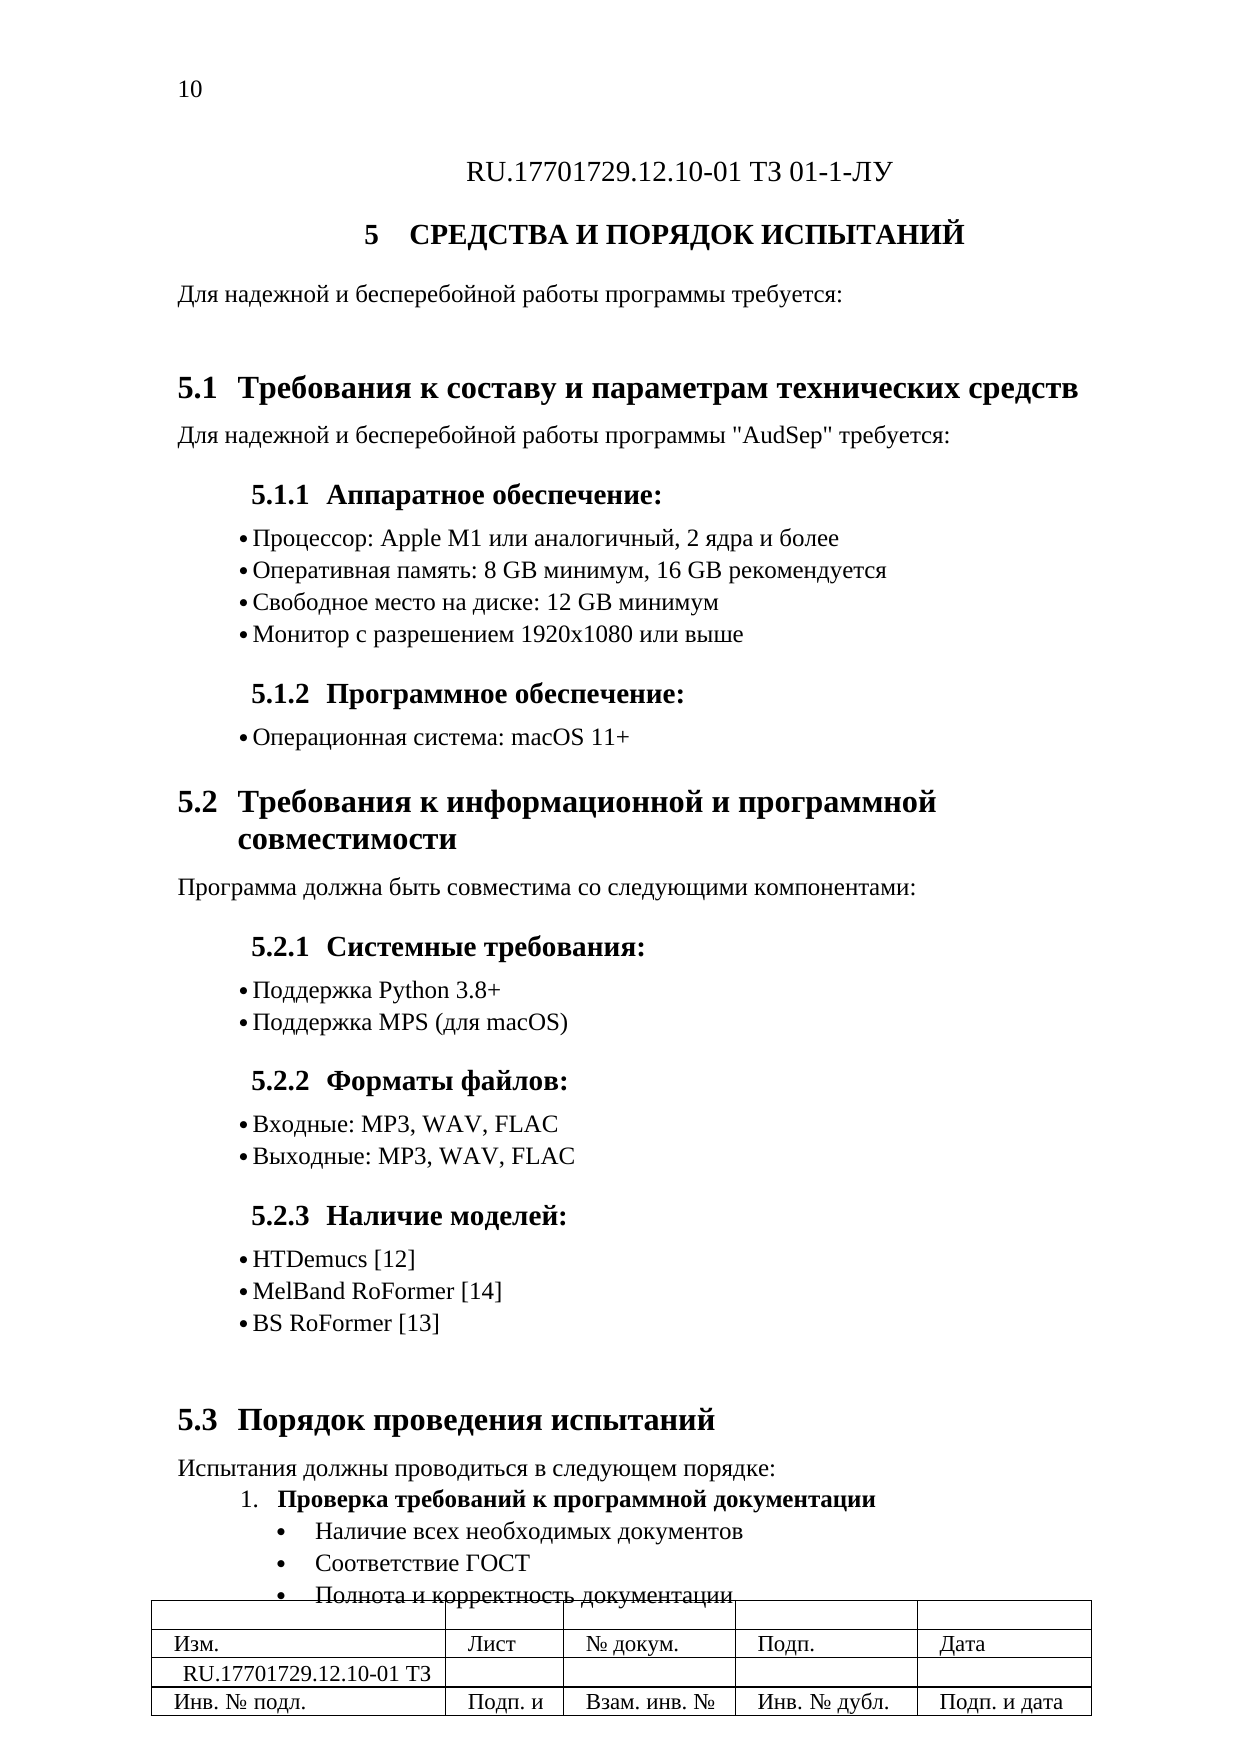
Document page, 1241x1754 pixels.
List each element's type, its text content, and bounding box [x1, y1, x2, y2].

list Операционная система: macOS 11+ [240, 722, 1152, 751]
list Процессор: Apple M1 или аналогичный, 2 ядра и более [240, 523, 1152, 552]
list MelBand RoFormer [14] [240, 1276, 1152, 1305]
text Для надежной и бесперебойной работы программы требуется: [177, 279, 1152, 308]
subtitle Наличие моделей: [251, 1198, 1152, 1232]
subtitle Программное обеспечение: [251, 676, 1152, 709]
list Входные: MP3, WAV, FLAC [240, 1109, 1152, 1138]
list HTDemucs [12] [240, 1244, 1152, 1273]
text Испытания должны проводиться в следующем порядке: [177, 1453, 1152, 1481]
list Монитор с разрешением 1920x1080 или выше [240, 619, 1152, 648]
list Оперативная память: 8 GB минимум, 16 GB рекомендуется [240, 555, 1152, 584]
subtitle Порядок проведения испытаний [177, 1400, 1152, 1437]
subtitle Аппаратное обеспечение: [251, 477, 1152, 511]
text Программа должна быть совместима со следующими компонентами: [177, 872, 1152, 901]
list Проверка требований к программной документации [240, 1484, 1152, 1513]
text Для надежной и бесперебойной работы программы "AudSep" требуется: [177, 421, 1152, 449]
list Наличие всех необходимых документов [277, 1516, 1152, 1545]
list Поддержка Python 3.8+ [240, 975, 1152, 1003]
list BS RoFormer [13] [240, 1308, 1152, 1337]
list Соответствие ГОСТ [277, 1548, 1152, 1577]
list Выходные: MP3, WAV, FLAC [240, 1141, 1152, 1170]
list Свободное место на диске: 12 GB минимум [240, 587, 1152, 616]
list Поддержка MPS (для macOS) [240, 1007, 1152, 1035]
subtitle Требования к составу и параметрам технических средств [177, 368, 1152, 405]
subtitle СРЕДСТВА И ПОРЯДОК ИСПЫТАНИЙ [177, 217, 1152, 250]
subtitle Требования к информационной и программной совместимости [177, 782, 1152, 856]
list Полнота и корректность документации [277, 1580, 1152, 1609]
subtitle Системные требования: [251, 929, 1152, 962]
subtitle Форматы файлов: [251, 1063, 1152, 1097]
